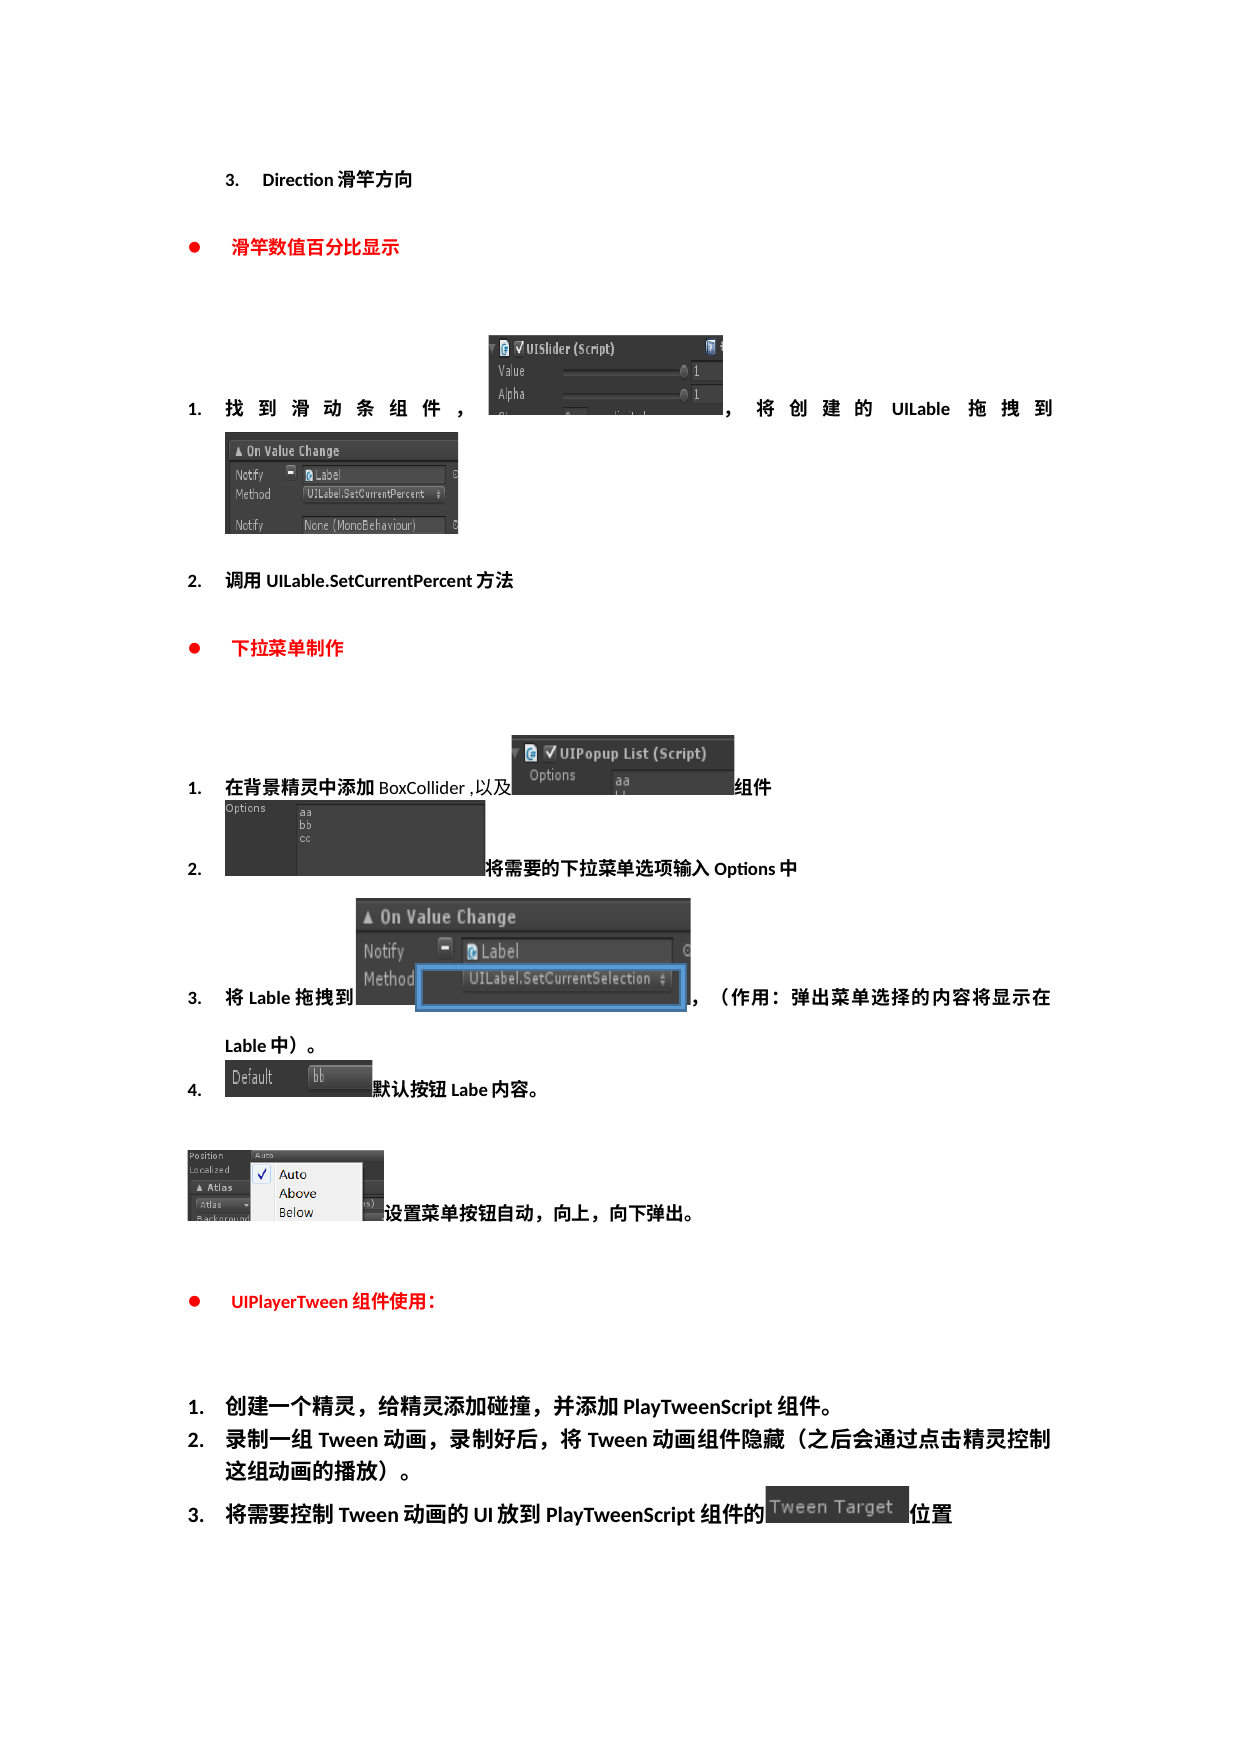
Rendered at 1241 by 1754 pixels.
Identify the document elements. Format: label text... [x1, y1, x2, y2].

picture [423, 971, 679, 1004]
list 将需要控制Tween动画的UI放到PlayTweenScript组件的位置 [187, 1486, 1053, 1551]
picture [355, 898, 691, 1005]
picture [488, 335, 723, 415]
subtitle 滑竿数值百分比显示 [187, 230, 1053, 262]
picture [225, 800, 486, 876]
picture [187, 1150, 384, 1221]
list Direction滑竿方向 [225, 162, 1053, 194]
picture [765, 1486, 910, 1523]
subtitle UIPlayerTween组件使用： [187, 1284, 1053, 1316]
list 在背景精灵中添加BoxCollider ,以及组件 [187, 736, 1053, 801]
list 将需要的下拉菜单选项输入Options中 [187, 801, 1053, 898]
subtitle 下拉菜单制作 [187, 631, 1053, 663]
list 默认按钮Labe内容。 [187, 1061, 1053, 1126]
list 录制一组Tween动画，录制好后，将Tween动画组件隐藏（之后会通过点击精灵控制这组动画的播放）。 [187, 1421, 1053, 1486]
text 设置菜单按钮自动，向上，向下弹出。 [187, 1151, 1053, 1248]
picture [511, 735, 735, 795]
picture [225, 1060, 373, 1097]
list 找到滑动条组件，，将创建的UILable拖拽到 [187, 335, 1053, 563]
list 调用UILable.SetCurrentPercent方法 [187, 563, 1053, 595]
list 创建一个精灵，给精灵添加碰撞，并添加PlayTweenScript组件。 [187, 1389, 1053, 1421]
picture [225, 432, 459, 534]
